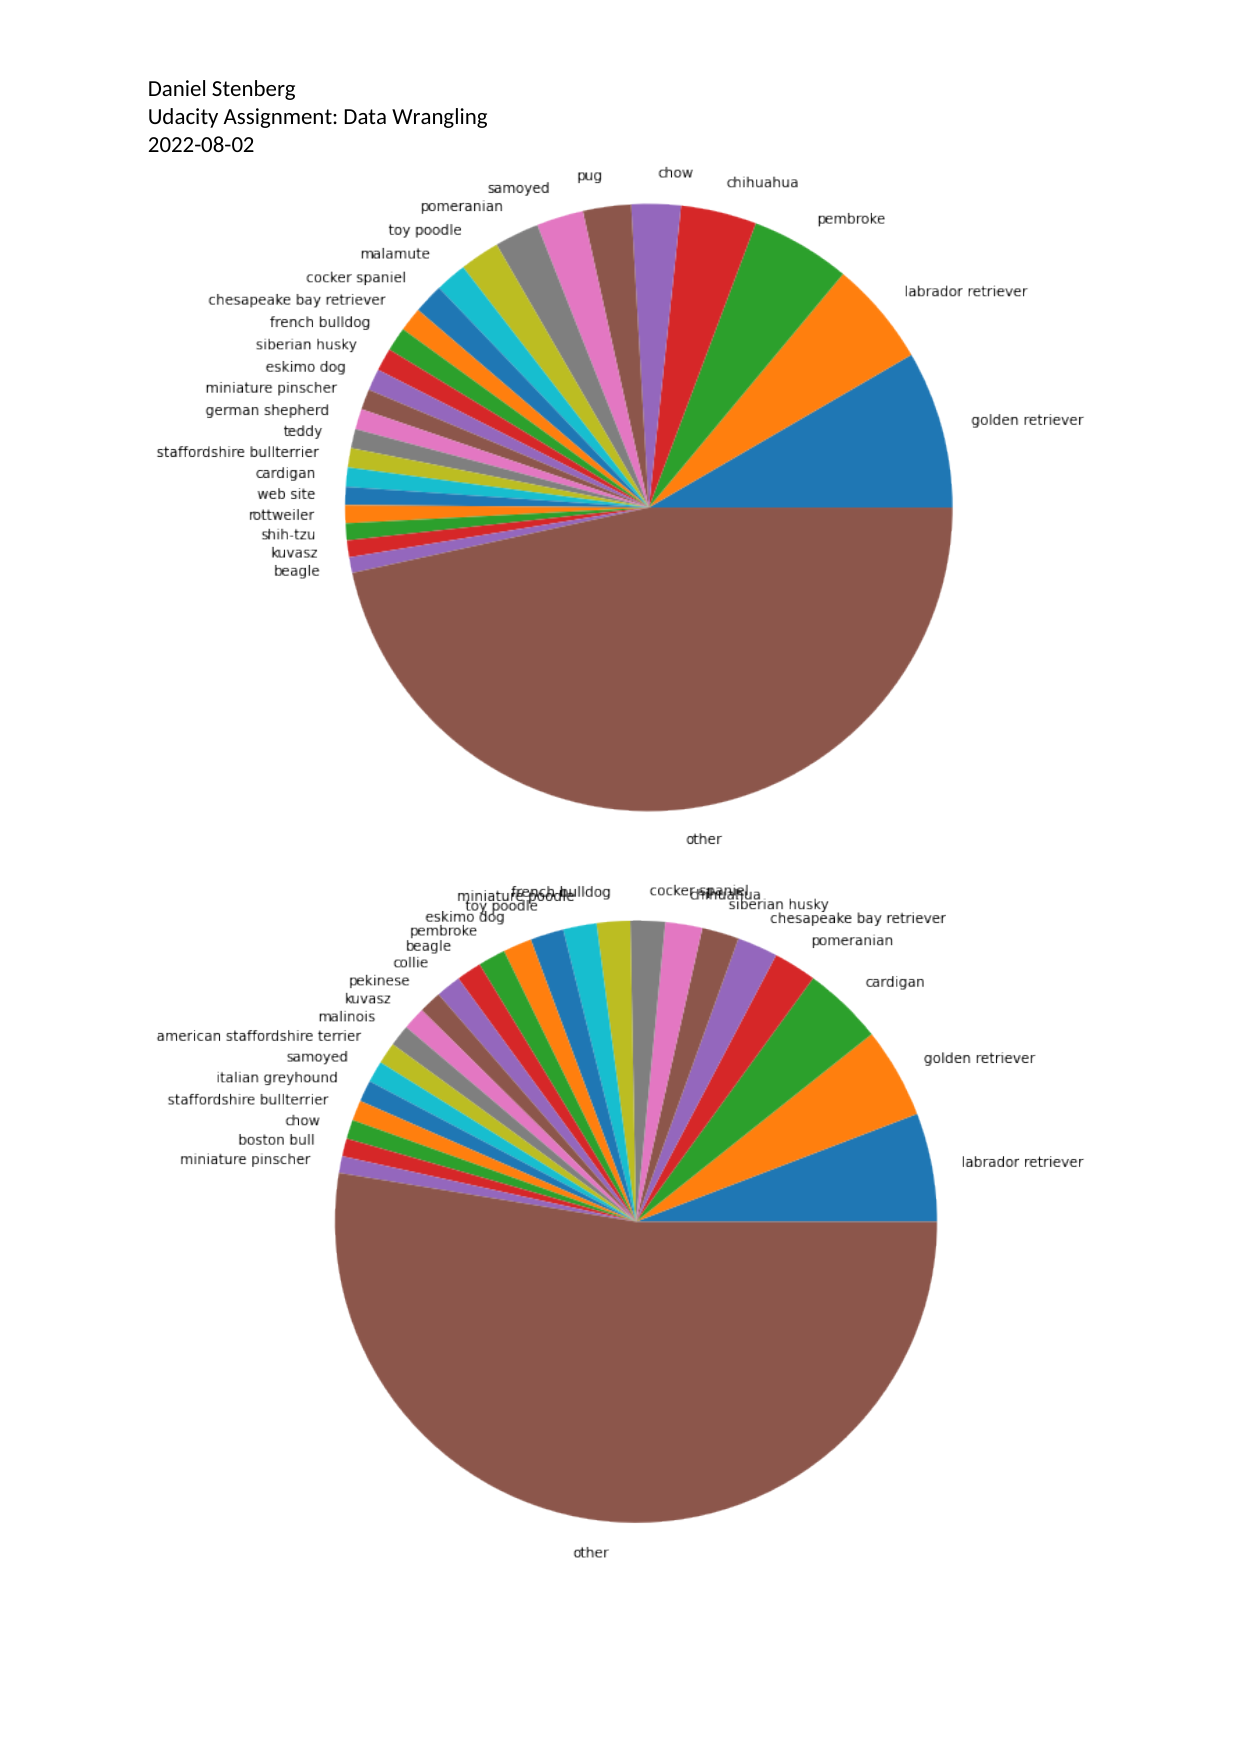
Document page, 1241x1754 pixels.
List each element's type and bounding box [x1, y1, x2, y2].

picture [147, 157, 1093, 857]
picture [147, 875, 1093, 1569]
